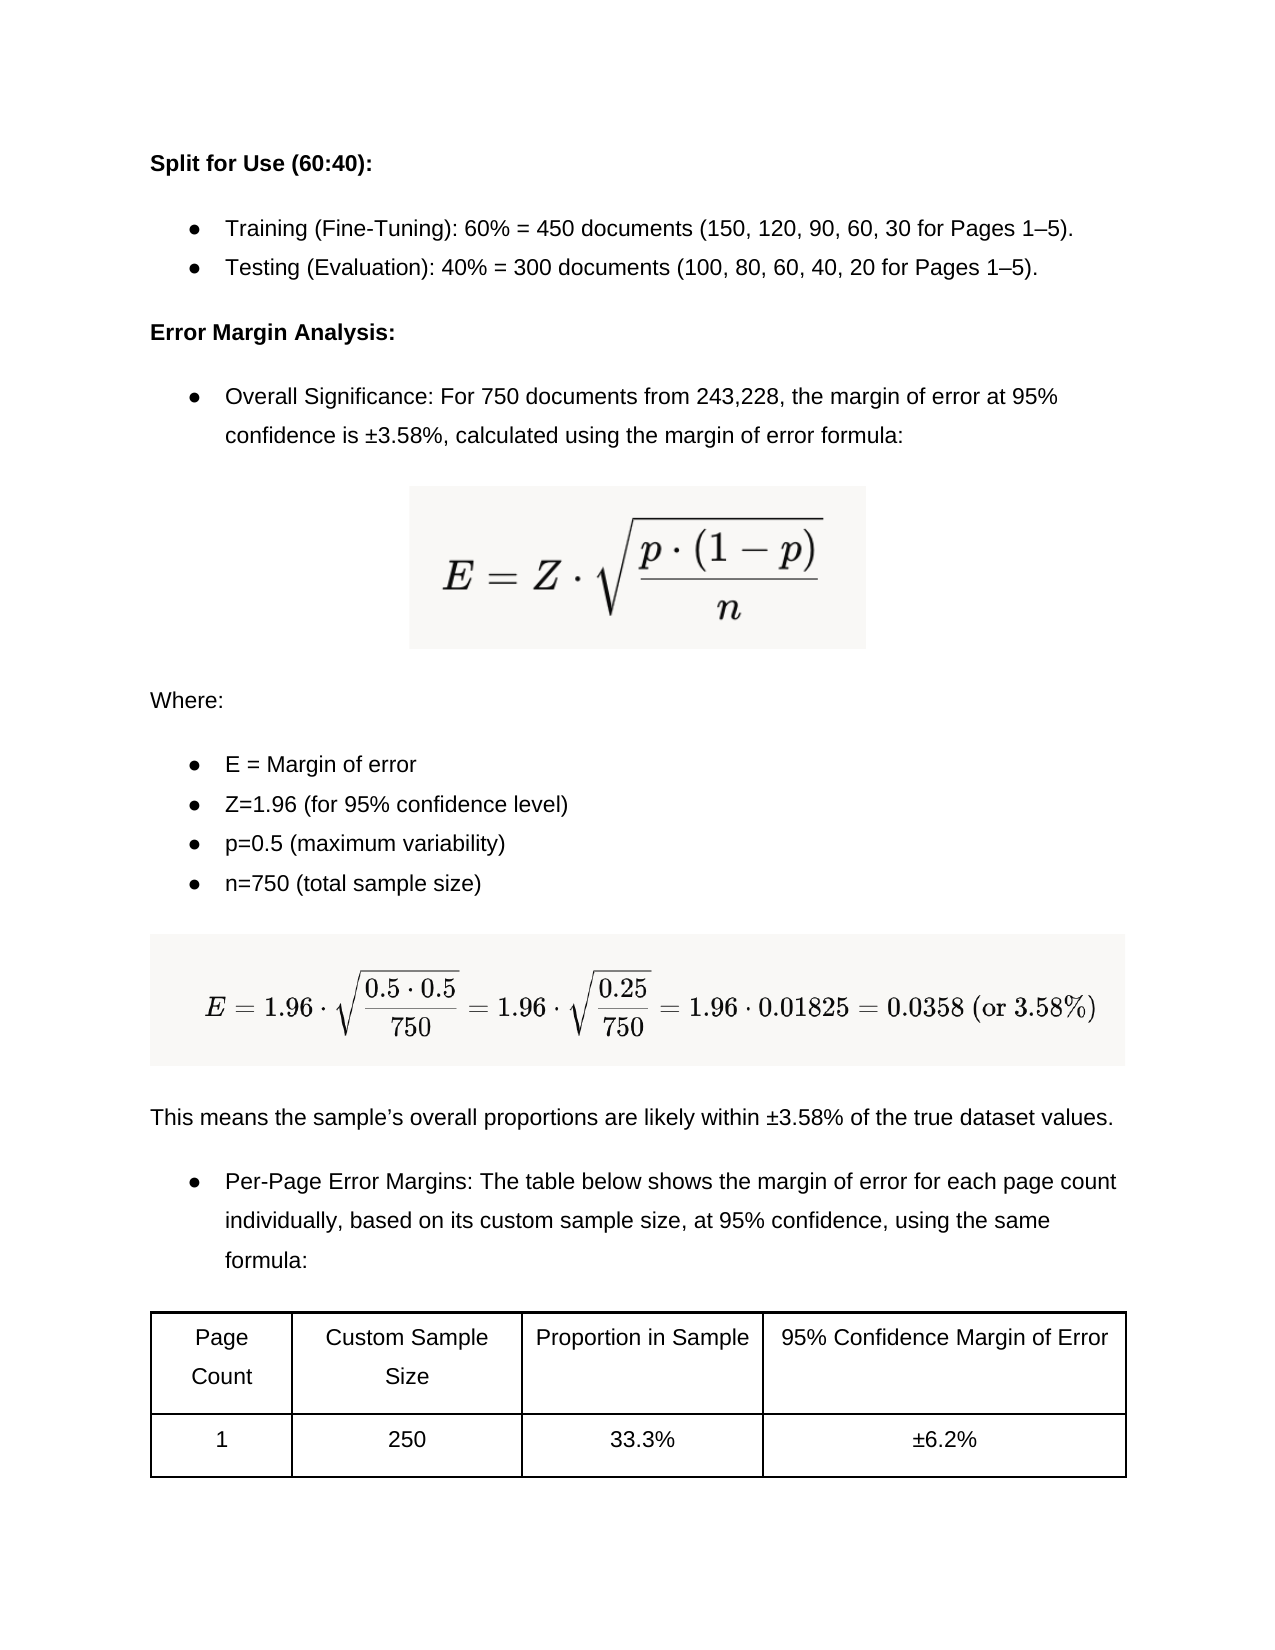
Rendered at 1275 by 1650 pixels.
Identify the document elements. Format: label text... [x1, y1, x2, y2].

list Overall Significance: For 750 documents from 243,228, the margin of error at 95% confidence is ±3.58%, calculated using the margin of error formula: [187, 383, 1125, 449]
table_cell 1 [152, 1415, 291, 1476]
list E = Margin of error [187, 751, 1125, 777]
picture [150, 934, 1125, 1066]
list Z=1.96 (for 95% confidence level) [187, 791, 1125, 817]
table_header 95% Confidence Margin of Error [764, 1314, 1125, 1413]
list Training (Fine-Tuning): 60% = 450 documents (150, 120, 90, 60, 30 for Pages 1–5). [187, 214, 1125, 241]
text Where: [150, 687, 1125, 713]
table_cell ±6.2% [764, 1415, 1125, 1476]
table_cell 250 [293, 1415, 521, 1476]
list Testing (Evaluation): 40% = 300 documents (100, 80, 60, 40, 20 for Pages 1–5). [187, 254, 1125, 280]
list n=750 (total sample size) [187, 869, 1125, 896]
text Split for Use (60:40): [150, 150, 1125, 176]
picture [409, 486, 866, 649]
table_cell 33.3% [523, 1415, 762, 1476]
list Per-Page Error Margins: The table below shows the margin of error for each page count individually, based on its custom sample size, at 95% confidence, using the same formula: [187, 1168, 1125, 1273]
table_header Proportion in Sample [523, 1314, 762, 1413]
table_header Page Count [152, 1314, 291, 1413]
text This means the sample’s overall proportions are likely within ±3.58% of the true dataset values. [150, 1103, 1125, 1130]
text Error Margin Analysis: [150, 318, 1125, 345]
list p=0.5 (maximum variability) [187, 830, 1125, 856]
table_header Custom Sample Size [293, 1314, 521, 1413]
